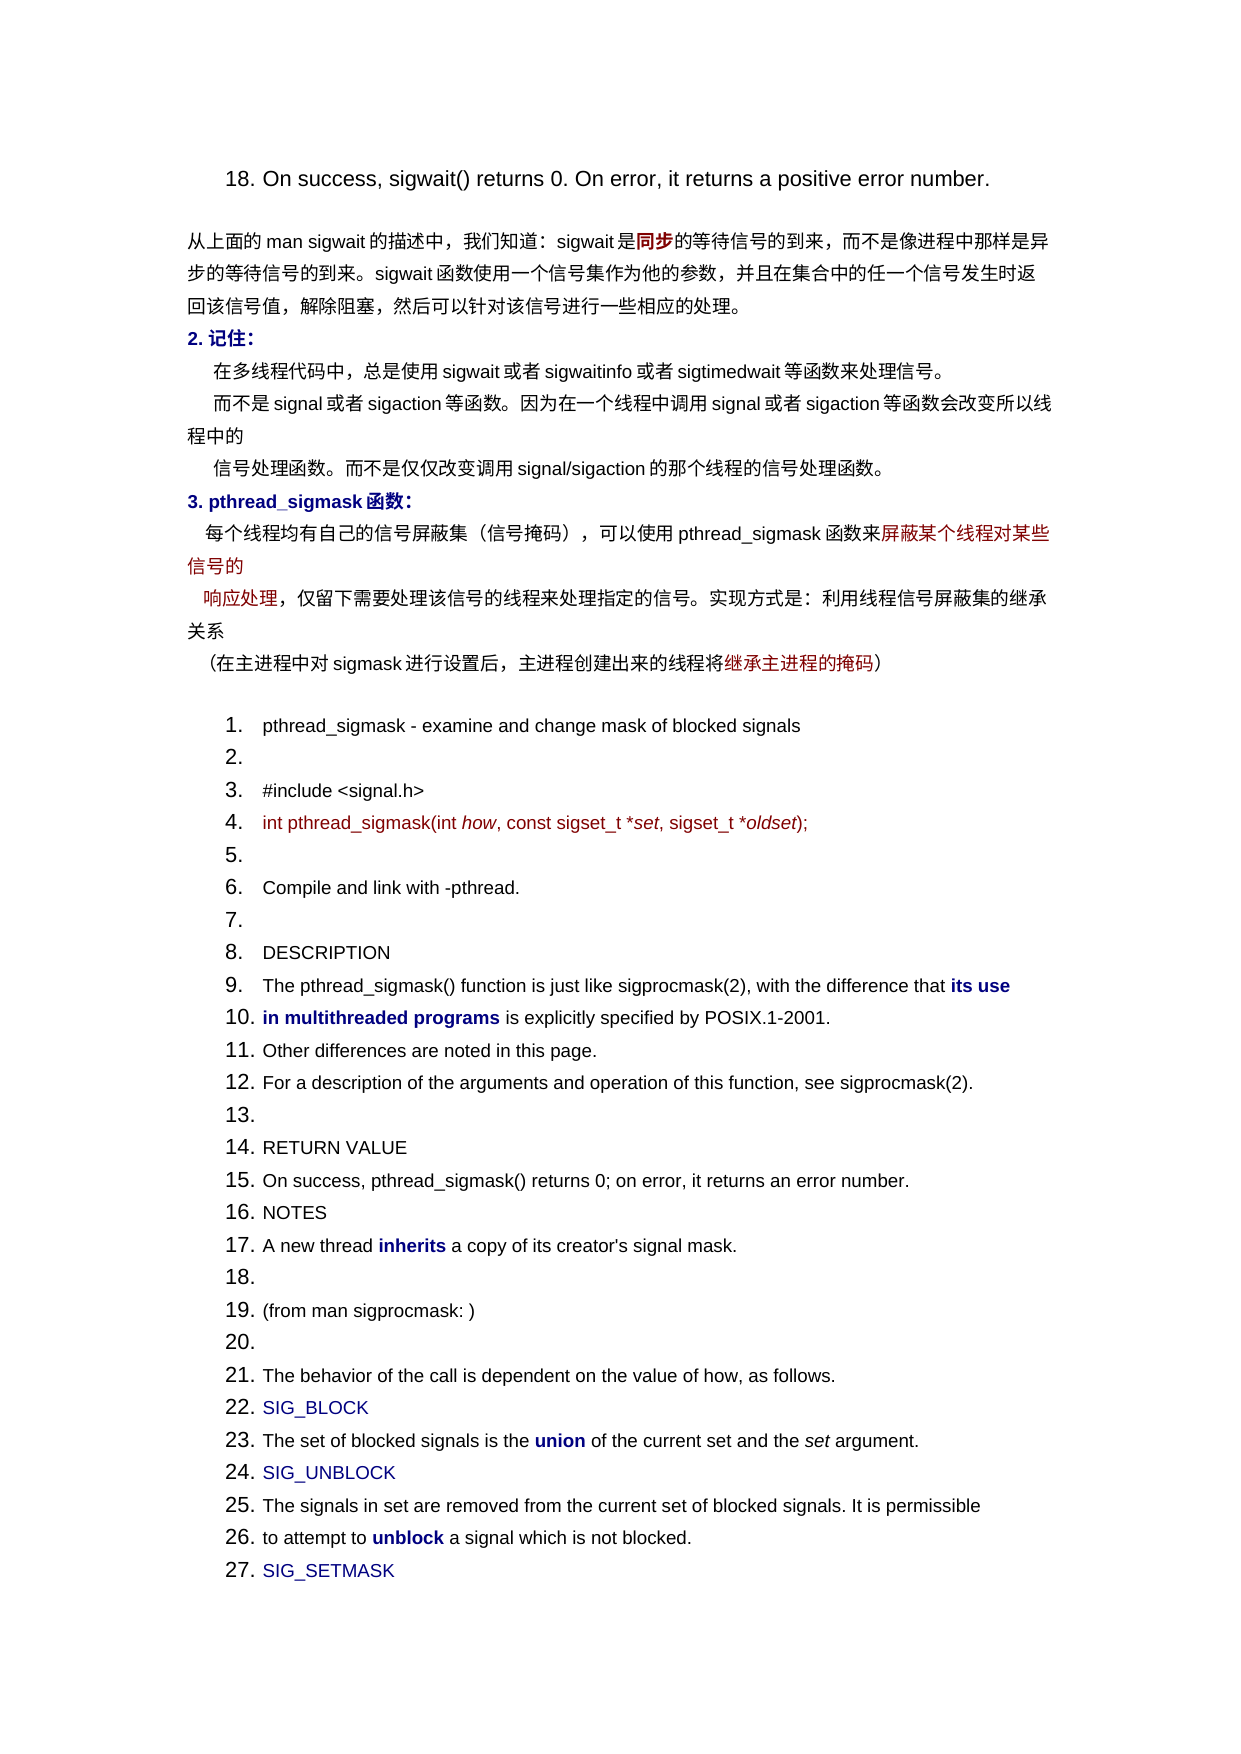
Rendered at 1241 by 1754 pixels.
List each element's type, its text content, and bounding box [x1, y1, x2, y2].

list A new thread inherits a copy of its creator's signal mask. [225, 1228, 1053, 1260]
text 2. 记住： [187, 321, 1053, 354]
text 3. pthread_sigmask函数： [187, 484, 1053, 516]
list #include <signal.h> [225, 773, 1053, 805]
list int pthread_sigmask(int how, const sigset_t *set, sigset_t *oldset); [225, 805, 1053, 838]
text （在主进程中对sigmask进行设置后，主进程创建出来的线程将继承主进程的掩码） [187, 646, 1053, 679]
list Other differences are noted in this page. [225, 1033, 1053, 1065]
list SIG_BLOCK [225, 1390, 1053, 1423]
list The signals in set are removed from the current set of blocked signals. It is permissible [225, 1488, 1053, 1520]
list The pthread_sigmask() function is just like sigprocmask(2), with the difference that its use [225, 968, 1053, 1000]
text 而不是signal或者sigaction等函数。因为在一个线程中调用signal或者sigaction等函数会改变所以线程中的 [187, 386, 1053, 451]
list pthread_sigmask - examine and change mask of blocked signals [225, 708, 1053, 740]
text 每个线程均有自己的信号屏蔽集（信号掩码），可以使用pthread_sigmask函数来屏蔽某个线程对某些信号的 [187, 516, 1053, 581]
text 在多线程代码中，总是使用sigwait或者sigwaitinfo或者sigtimedwait等函数来处理信号。 [187, 354, 1053, 386]
list For a description of the arguments and operation of this function, see sigprocmask(2). [225, 1065, 1053, 1098]
list The set of blocked signals is the union of the current set and the set argument. [225, 1423, 1053, 1455]
list SIG_UNBLOCK [225, 1455, 1053, 1488]
list RETURN VALUE [225, 1130, 1053, 1163]
list The behavior of the call is dependent on the value of how, as follows. [225, 1358, 1053, 1390]
list in multithreaded programs is explicitly specified by POSIX.1-2001. [225, 1000, 1053, 1033]
text 从上面的man sigwait的描述中，我们知道：sigwait是同步的等待信号的到来，而不是像进程中那样是异步的等待信号的到来。sigwait函数使用一个信号集作为他的参数，并且在集合中的任一个信号发生时返回该信号值，解除阻塞，然后可以针对该信号进行一些相应的处理。 [187, 224, 1053, 321]
list to attempt to unblock a signal which is not blocked. [225, 1520, 1053, 1553]
list SIG_SETMASK [225, 1553, 1053, 1585]
text 信号处理函数。而不是仅仅改变调用signal/sigaction的那个线程的信号处理函数。 [187, 451, 1053, 484]
list On success, sigwait() returns 0. On error, it returns a positive error number. [225, 162, 1053, 194]
list (from man sigprocmask: ) [225, 1293, 1053, 1325]
list DESCRIPTION [225, 935, 1053, 968]
list Compile and link with -pthread. [225, 870, 1053, 903]
list On success, pthread_sigmask() returns 0; on error, it returns an error number. [225, 1163, 1053, 1195]
text 响应处理，仅留下需要处理该信号的线程来处理指定的信号。实现方式是：利用线程信号屏蔽集的继承关系 [187, 581, 1053, 646]
list NOTES [225, 1195, 1053, 1228]
